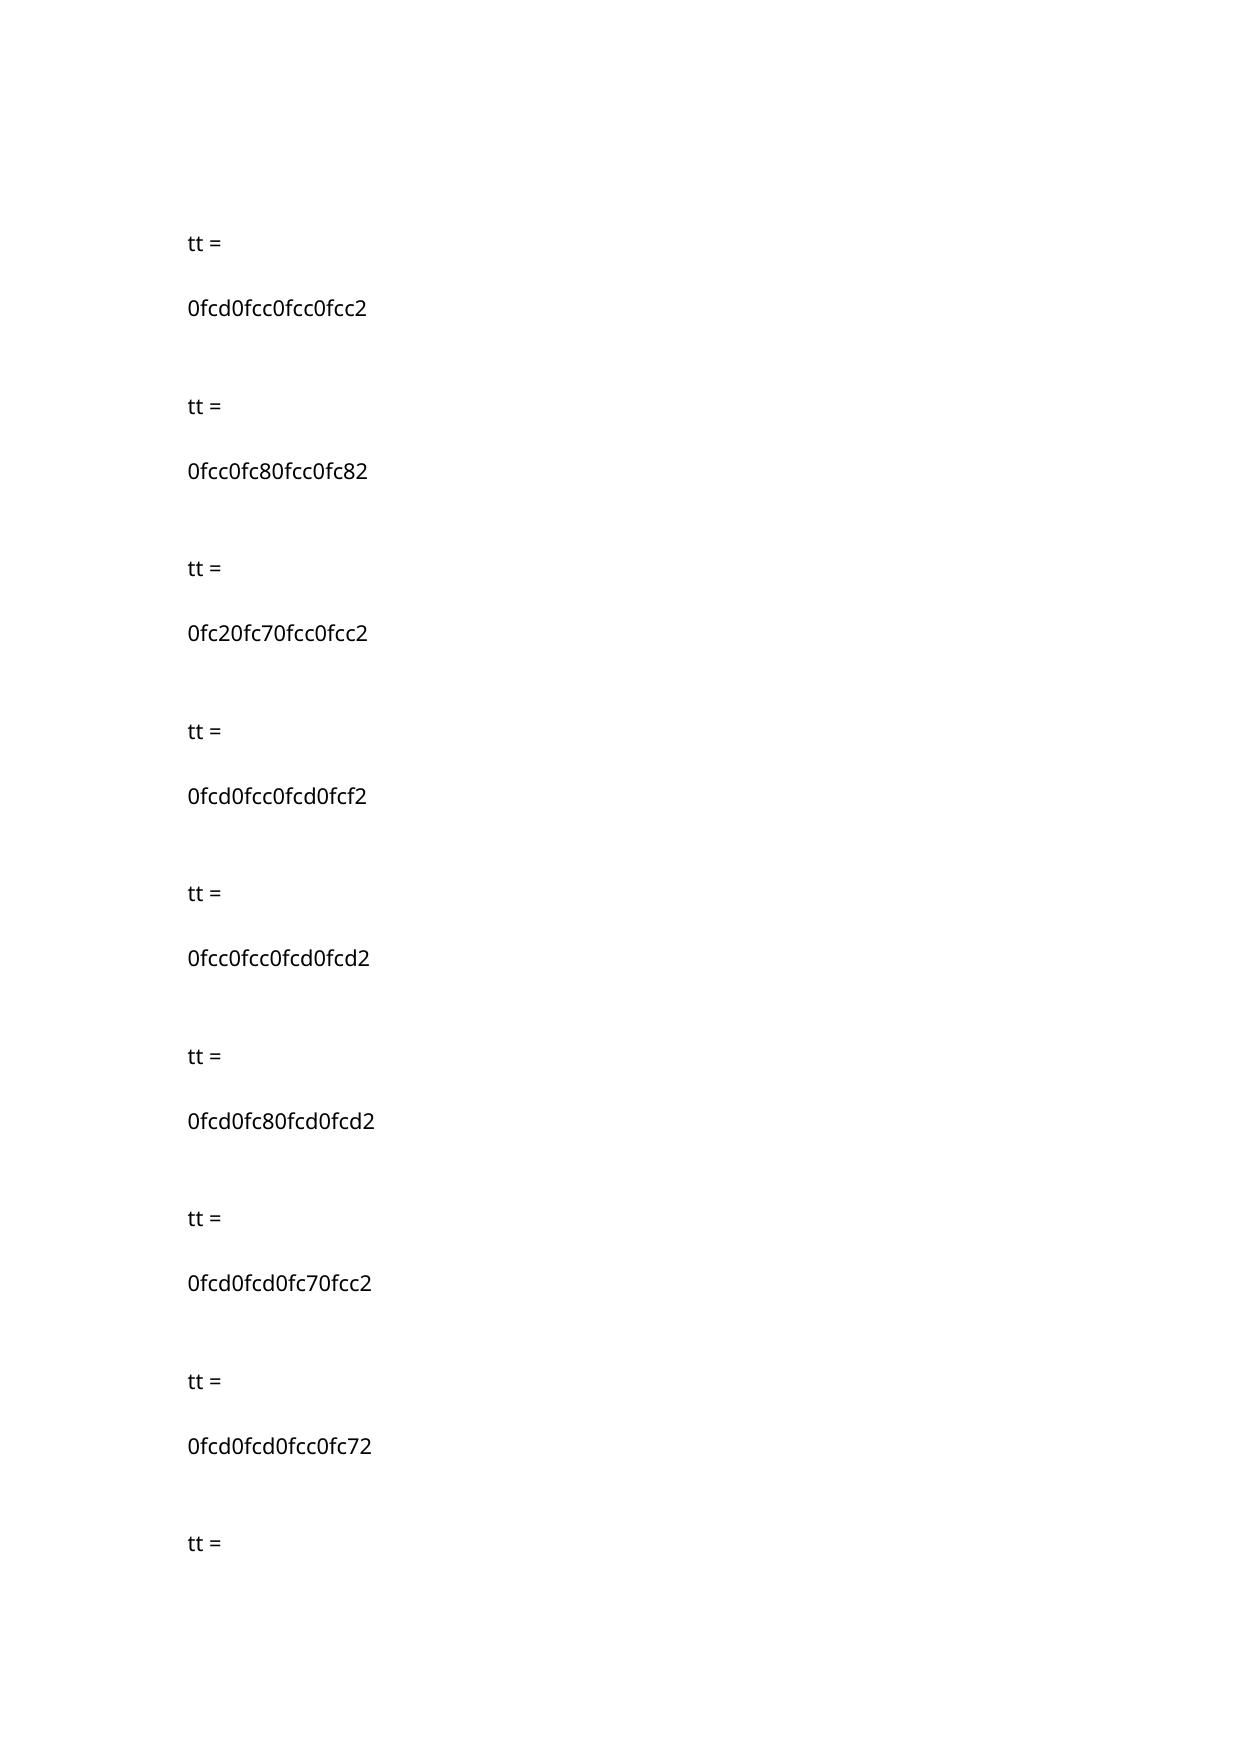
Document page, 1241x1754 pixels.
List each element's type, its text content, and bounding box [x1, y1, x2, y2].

text tt = [187, 1202, 1053, 1234]
text tt = [187, 1364, 1053, 1397]
text tt = [187, 1039, 1053, 1072]
text 0fc20fc70fcc0fcc2 [187, 617, 1053, 649]
text 0fcd0fcd0fc70fcc2 [187, 1267, 1053, 1299]
text tt = [187, 227, 1053, 259]
text 0fcc0fcc0fcd0fcd2 [187, 942, 1053, 974]
text 0fcd0fcd0fcc0fc72 [187, 1429, 1053, 1462]
text 0fcd0fcc0fcd0fcf2 [187, 779, 1053, 812]
text tt = [187, 552, 1053, 584]
text tt = [187, 1527, 1053, 1559]
text tt = [187, 877, 1053, 909]
text 0fcd0fc80fcd0fcd2 [187, 1104, 1053, 1137]
text 0fcc0fc80fcc0fc82 [187, 454, 1053, 487]
text 0fcd0fcc0fcc0fcc2 [187, 292, 1053, 324]
text tt = [187, 714, 1053, 747]
text tt = [187, 389, 1053, 422]
